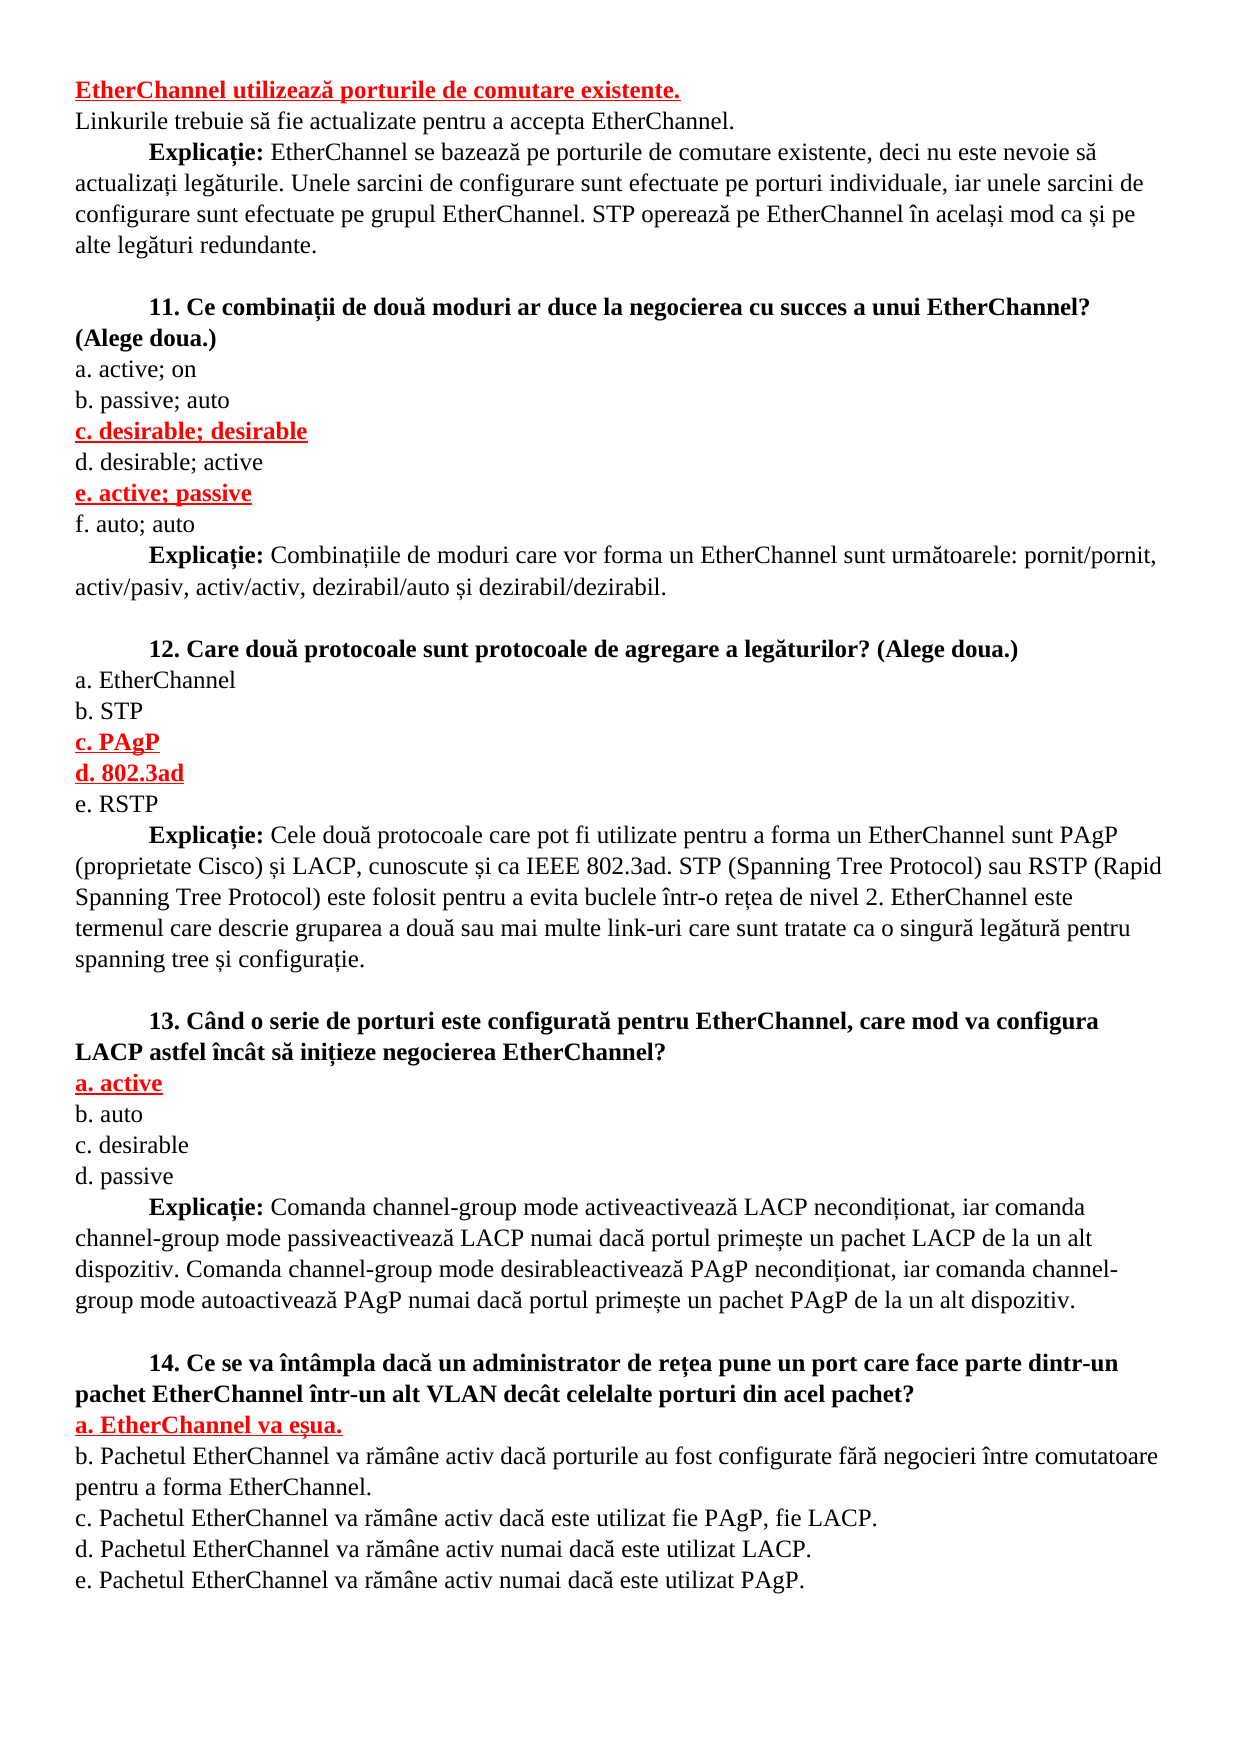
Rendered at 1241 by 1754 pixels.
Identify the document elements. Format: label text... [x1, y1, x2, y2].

text Linkurile trebuie să fie actualizate pentru a accepta EtherChannel. [75, 106, 1165, 135]
text a. active; on [75, 354, 1165, 383]
text 11. Ce combinații de două moduri ar duce la negocierea cu succes a unui EtherChannel? (Alege doua.) [75, 292, 1165, 352]
text EtherChannel utilizează porturile de comutare existente. [75, 75, 1165, 104]
text c. PAgP [75, 727, 1165, 756]
text a. EtherChannel [75, 665, 1165, 693]
text d. desirable; active [75, 447, 1165, 476]
text c. Pachetul EtherChannel va rămâne activ dacă este utilizat fie PAgP, fie LACP. [75, 1503, 1165, 1532]
text e. Pachetul EtherChannel va rămâne activ numai dacă este utilizat PAgP. [75, 1565, 1165, 1594]
text a. active [75, 1068, 1165, 1097]
text b. Pachetul EtherChannel va rămâne activ dacă porturile au fost configurate fără negocieri între comutatoare pentru a forma EtherChannel. [75, 1441, 1165, 1501]
text c. desirable [75, 1130, 1165, 1159]
text Explicație: Combinațiile de moduri care vor forma un EtherChannel sunt următoarele: pornit/pornit, activ/pasiv, activ/activ, dezirabil/auto și dezirabil/dezirabil. [75, 541, 1165, 600]
text d. passive [75, 1161, 1165, 1190]
text c. desirable; desirable [75, 416, 1165, 445]
text a. EtherChannel va eșua. [75, 1410, 1165, 1438]
text e. RSTP [75, 789, 1165, 818]
text 14. Ce se va întâmpla dacă un administrator de rețea pune un port care face parte dintr-un pachet EtherChannel într-un alt VLAN decât celelalte porturi din acel pachet? [75, 1348, 1165, 1407]
text b. auto [75, 1099, 1165, 1128]
text 12. Care două protocoale sunt protocoale de agregare a legăturilor? (Alege doua.) [75, 634, 1165, 662]
text Explicație: Cele două protocoale care pot fi utilizate pentru a forma un EtherChannel sunt PAgP (proprietate Cisco) și LACP, cunoscute și ca IEEE 802.3ad. STP (Spanning Tree Protocol) sau RSTP (Rapid Spanning Tree Protocol) este folosit pentru a evita buclele într-o rețea de nivel 2. EtherChannel este termenul care descrie gruparea a două sau mai multe link-uri care sunt tratate ca o singură legătură pentru spanning tree și configurație. [75, 820, 1165, 973]
text f. auto; auto [75, 509, 1165, 538]
text e. active; passive [75, 478, 1165, 507]
text d. 802.3ad [75, 758, 1165, 787]
text d. Pachetul EtherChannel va rămâne activ numai dacă este utilizat LACP. [75, 1534, 1165, 1563]
text b. STP [75, 696, 1165, 724]
text Explicație: EtherChannel se bazează pe porturile de comutare existente, deci nu este nevoie să actualizați legăturile. Unele sarcini de configurare sunt efectuate pe porturi individuale, iar unele sarcini de configurare sunt efectuate pe grupul EtherChannel. STP operează pe EtherChannel în același mod ca și pe alte legături redundante. [75, 137, 1165, 259]
text b. passive; auto [75, 385, 1165, 414]
text 13. Când o serie de porturi este configurată pentru EtherChannel, care mod va configura LACP astfel încât să inițieze negocierea EtherChannel? [75, 1006, 1165, 1066]
